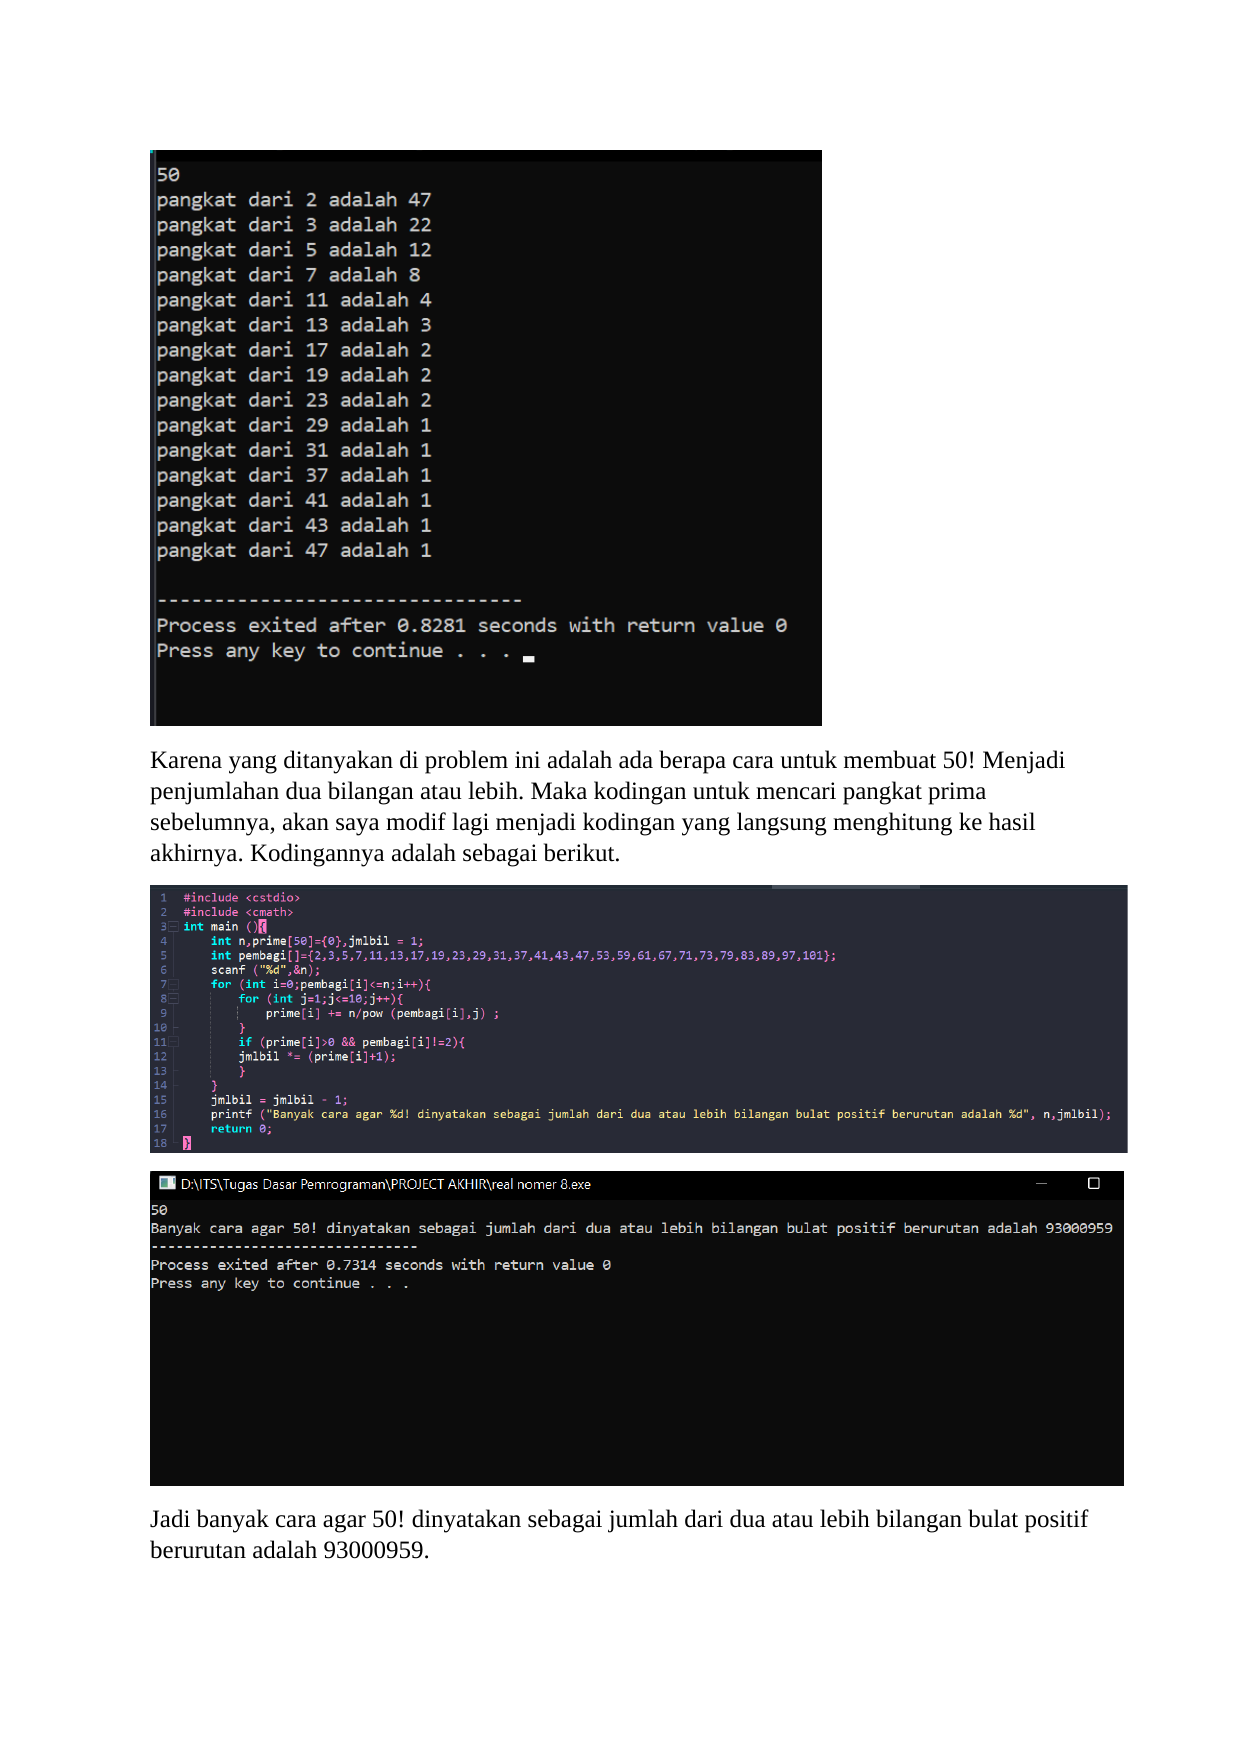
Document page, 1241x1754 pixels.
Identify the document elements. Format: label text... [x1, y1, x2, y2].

picture [150, 885, 1128, 1153]
text Jadi banyak cara agar 50! dinyatakan sebagai jumlah dari dua atau lebih bilangan bulat positif berurutan adalah 93000959. [150, 1504, 1090, 1564]
picture [150, 1171, 1124, 1486]
text Karena yang ditanyakan di problem ini adalah ada berapa cara untuk membuat 50! Menjadi penjumlahan dua bilangan atau lebih. Maka kodingan untuk mencari pangkat prima sebelumnya, akan saya modif lagi menjadi kodingan yang langsung menghitung ke hasil akhirnya. Kodingannya adalah sebagai berikut. [150, 745, 1090, 867]
picture [150, 150, 822, 726]
